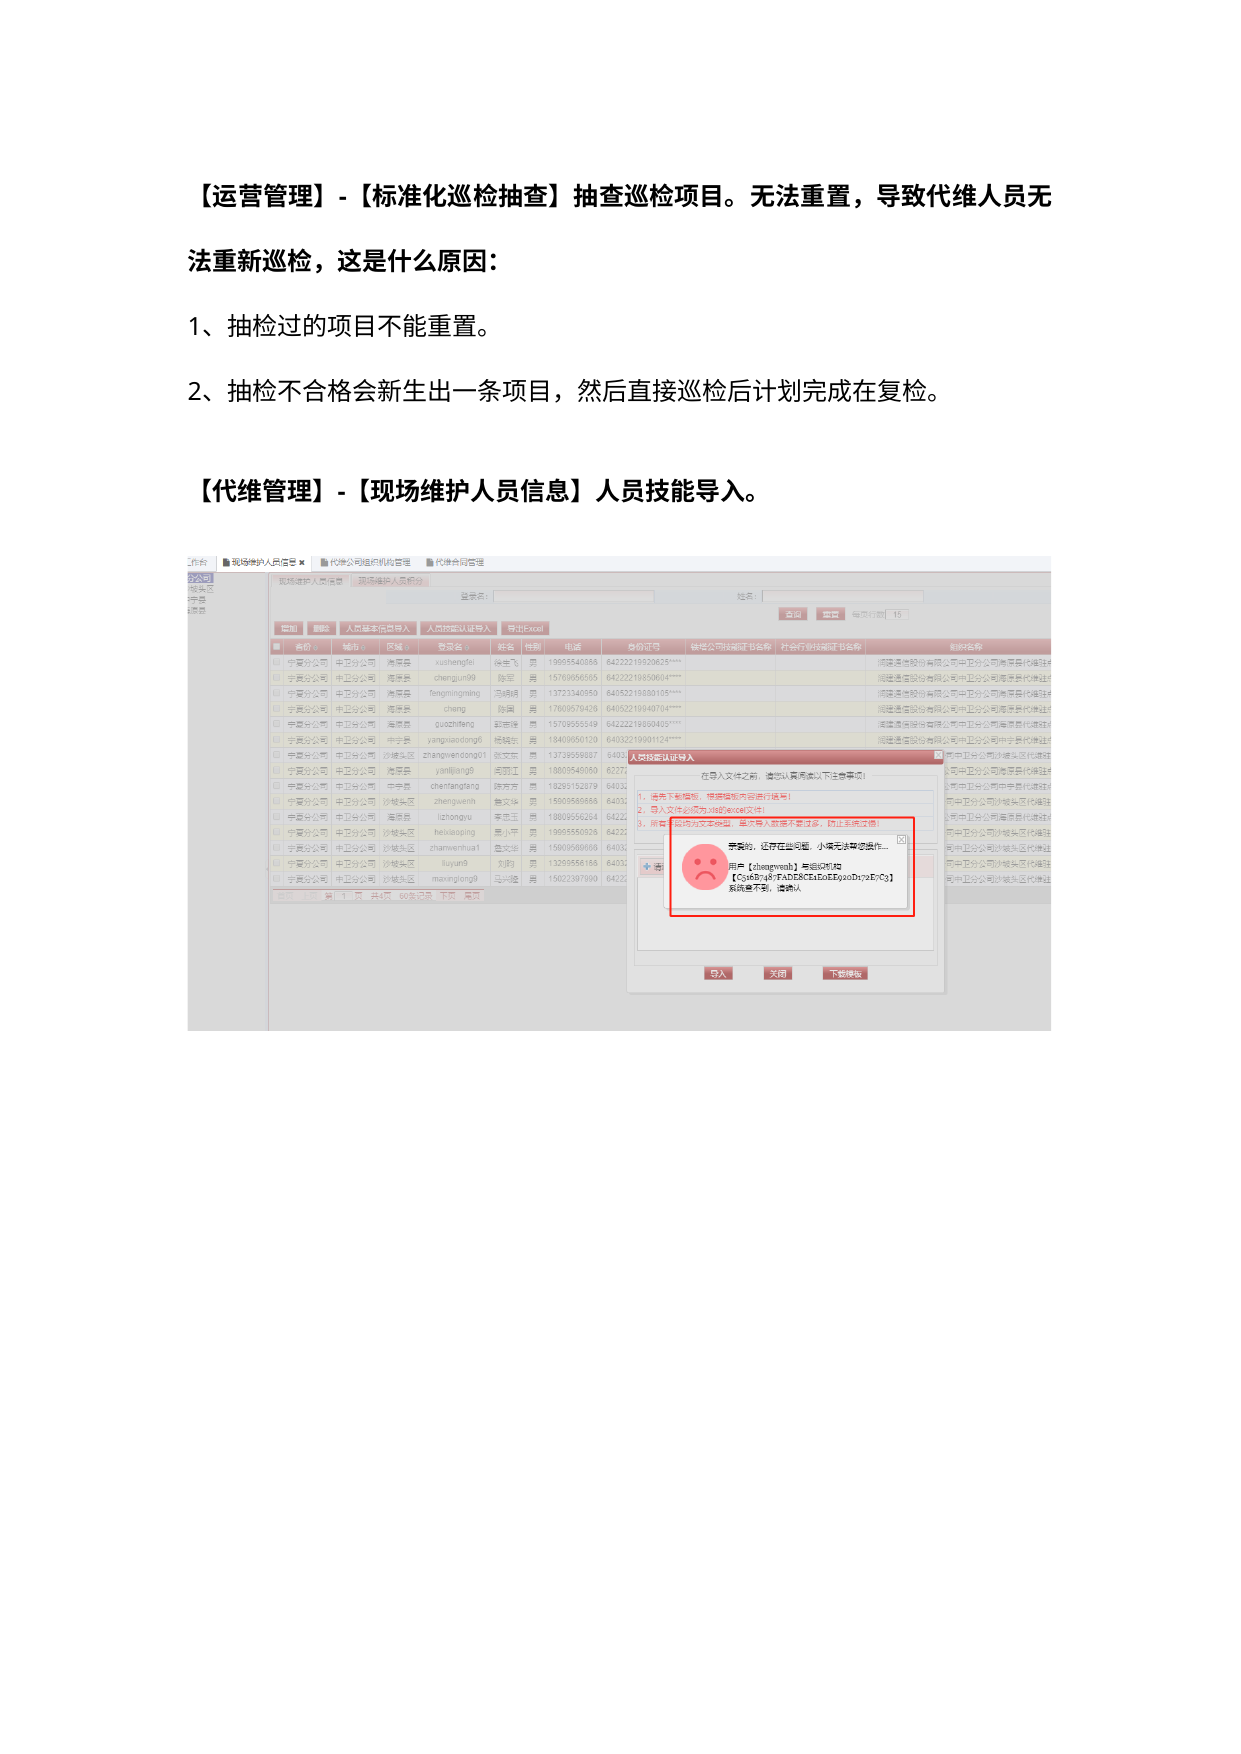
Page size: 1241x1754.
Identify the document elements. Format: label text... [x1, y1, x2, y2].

subtitle 【运营管理】-【标准化巡检抽查】抽查巡检项目。无法重置，导致代维人员无法重新巡检，这是什么原因： 1、抽检过的项目不能重置。 2、抽检不合格会新生出一条项目，然后直接巡检后计划完成在复检。 [187, 162, 1053, 422]
picture [187, 556, 1052, 1031]
subtitle 【代维管理】-【现场维护人员信息】人员技能导入。 [187, 457, 1053, 522]
